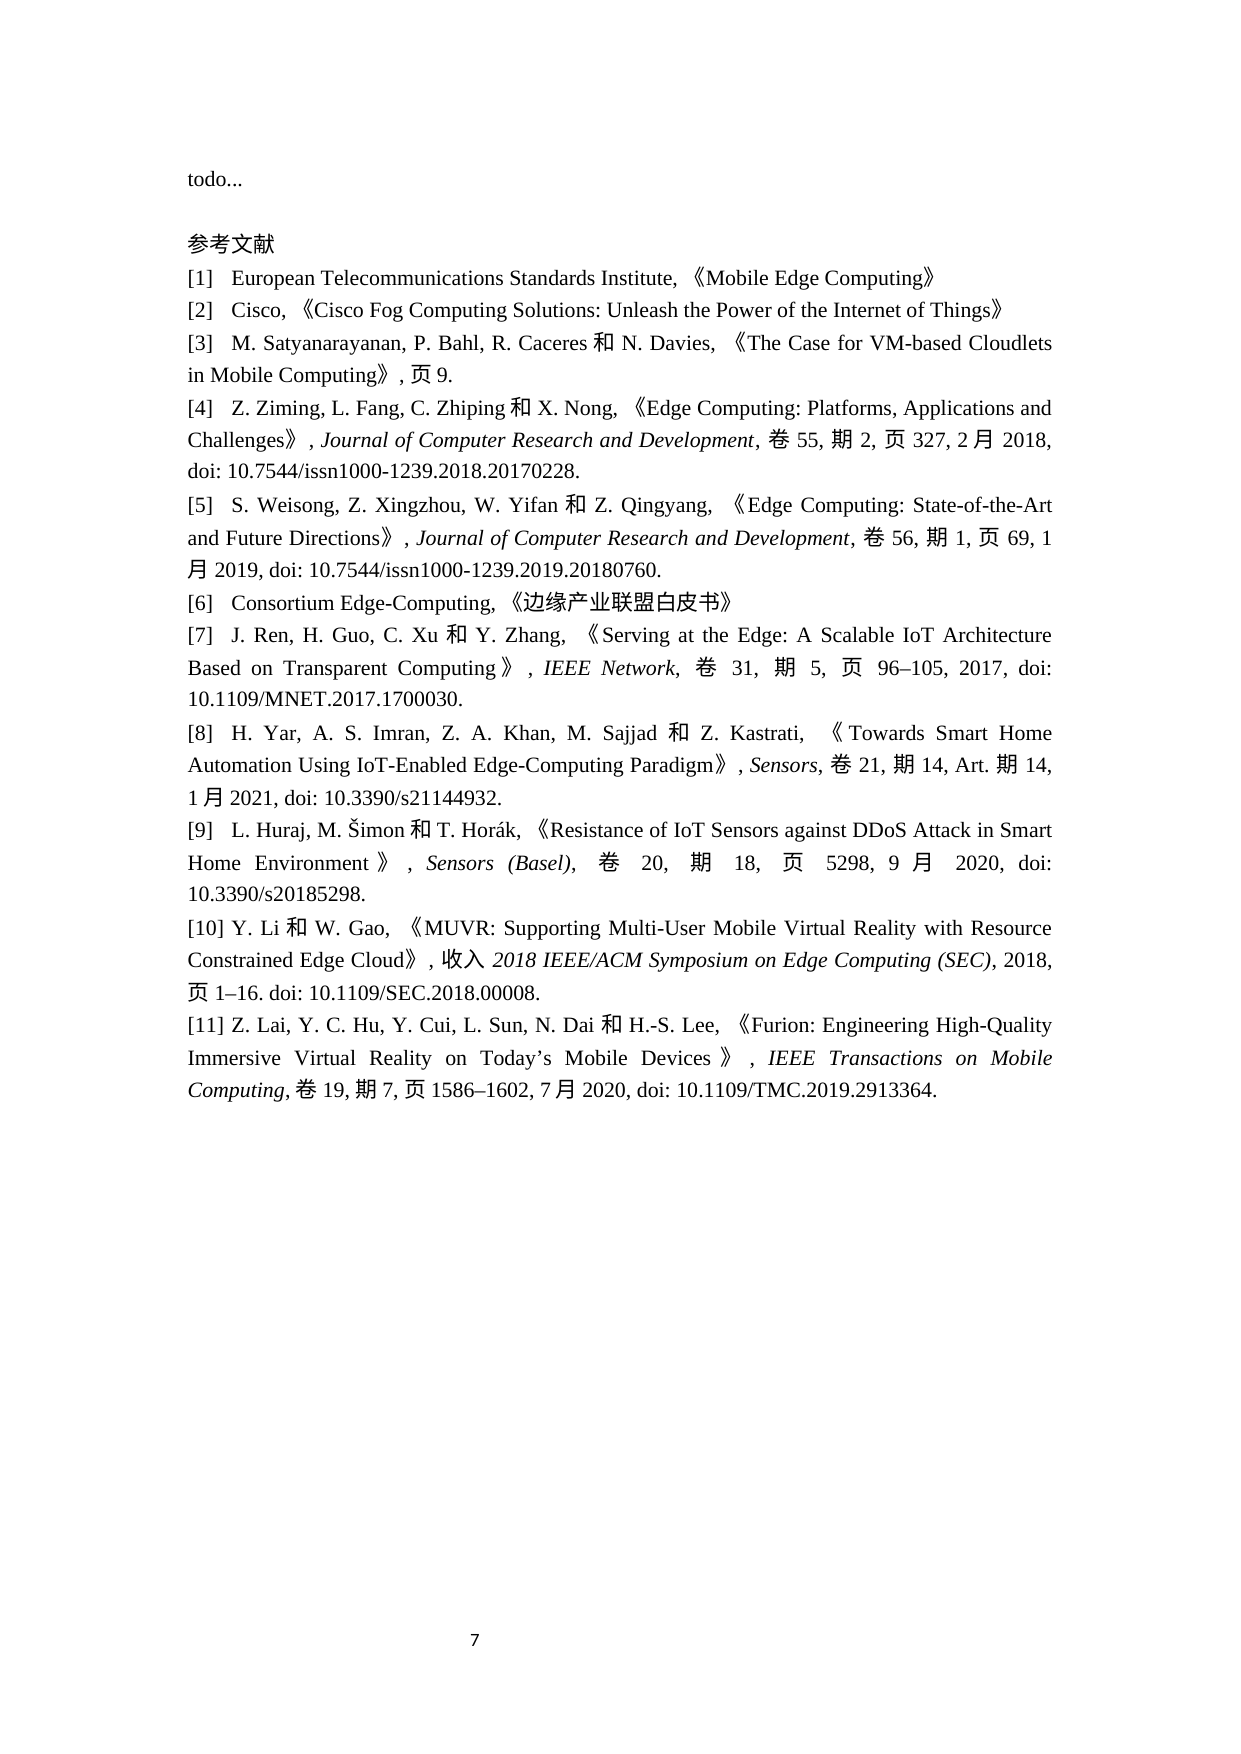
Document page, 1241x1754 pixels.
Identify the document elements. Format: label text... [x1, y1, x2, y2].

text [8] H. Yar, A. S. Imran, Z. A. Khan, M. Sajjad和Z. Kastrati, 《Towards Smart Home Automation Using IoT-Enabled Edge-Computing Paradigm》, Sensors, 卷 21, 期 14, Art. 期 14, 1月 2021, doi: 10.3390/s21144932. [187, 714, 1053, 812]
text [5] S. Weisong, Z. Xingzhou, W. Yifan和Z. Qingyang, 《Edge Computing: State-of-the-Art and Future Directions》, Journal of Computer Research and Development, 卷 56, 期 1, 页 69, 1月 2019, doi: 10.7544/issn1000-1239.2019.20180760. [187, 487, 1053, 584]
text [4] Z. Ziming, L. Fang, C. Zhiping和X. Nong, 《Edge Computing: Platforms, Applications and Challenges》, Journal of Computer Research and Development, 卷 55, 期 2, 页 327, 2月 2018, doi: 10.7544/issn1000-1239.2018.20170228. [187, 389, 1053, 487]
text [10] Y. Li和W. Gao, 《MUVR: Supporting Multi-User Mobile Virtual Reality with Resource Constrained Edge Cloud》, 收入 2018 IEEE/ACM Symposium on Edge Computing (SEC), 2018, 页 1–16. doi: 10.1109/SEC.2018.00008. [187, 909, 1053, 1007]
text [7] J. Ren, H. Guo, C. Xu和Y. Zhang, 《Serving at the Edge: A Scalable IoT Architecture Based on Transparent Computing》, IEEE Network, 卷 31, 期 5, 页 96–105, 2017, doi: 10.1109/MNET.2017.1700030. [187, 617, 1053, 714]
text [9] L. Huraj, M. Šimon和T. Horák, 《Resistance of IoT Sensors against DDoS Attack in Smart Home Environment》, Sensors (Basel), 卷 20, 期 18, 页 5298, 9月 2020, doi: 10.3390/s20185298. [187, 812, 1053, 909]
text [2] Cisco, 《Cisco Fog Computing Solutions: Unleash the Power of the Internet of Things》 [187, 292, 1053, 324]
text [1] European Telecommunications Standards Institute, 《Mobile Edge Computing》 [187, 259, 1053, 292]
text 参考文献 [187, 227, 1053, 259]
text [11] Z. Lai, Y. C. Hu, Y. Cui, L. Sun, N. Dai和H.-S. Lee, 《Furion: Engineering High-Quality Immersive Virtual Reality on Today’s Mobile Devices》, IEEE Transactions on Mobile Computing, 卷 19, 期 7, 页 1586–1602, 7月 2020, doi: 10.1109/TMC.2019.2913364. [187, 1007, 1053, 1104]
text todo... [187, 162, 1053, 194]
text [3] M. Satyanarayanan, P. Bahl, R. Caceres和N. Davies, 《The Case for VM-based Cloudlets in Mobile Computing》, 页 9. [187, 324, 1053, 389]
text [6] Consortium Edge-Computing, 《边缘产业联盟白皮书》 [187, 584, 1053, 617]
